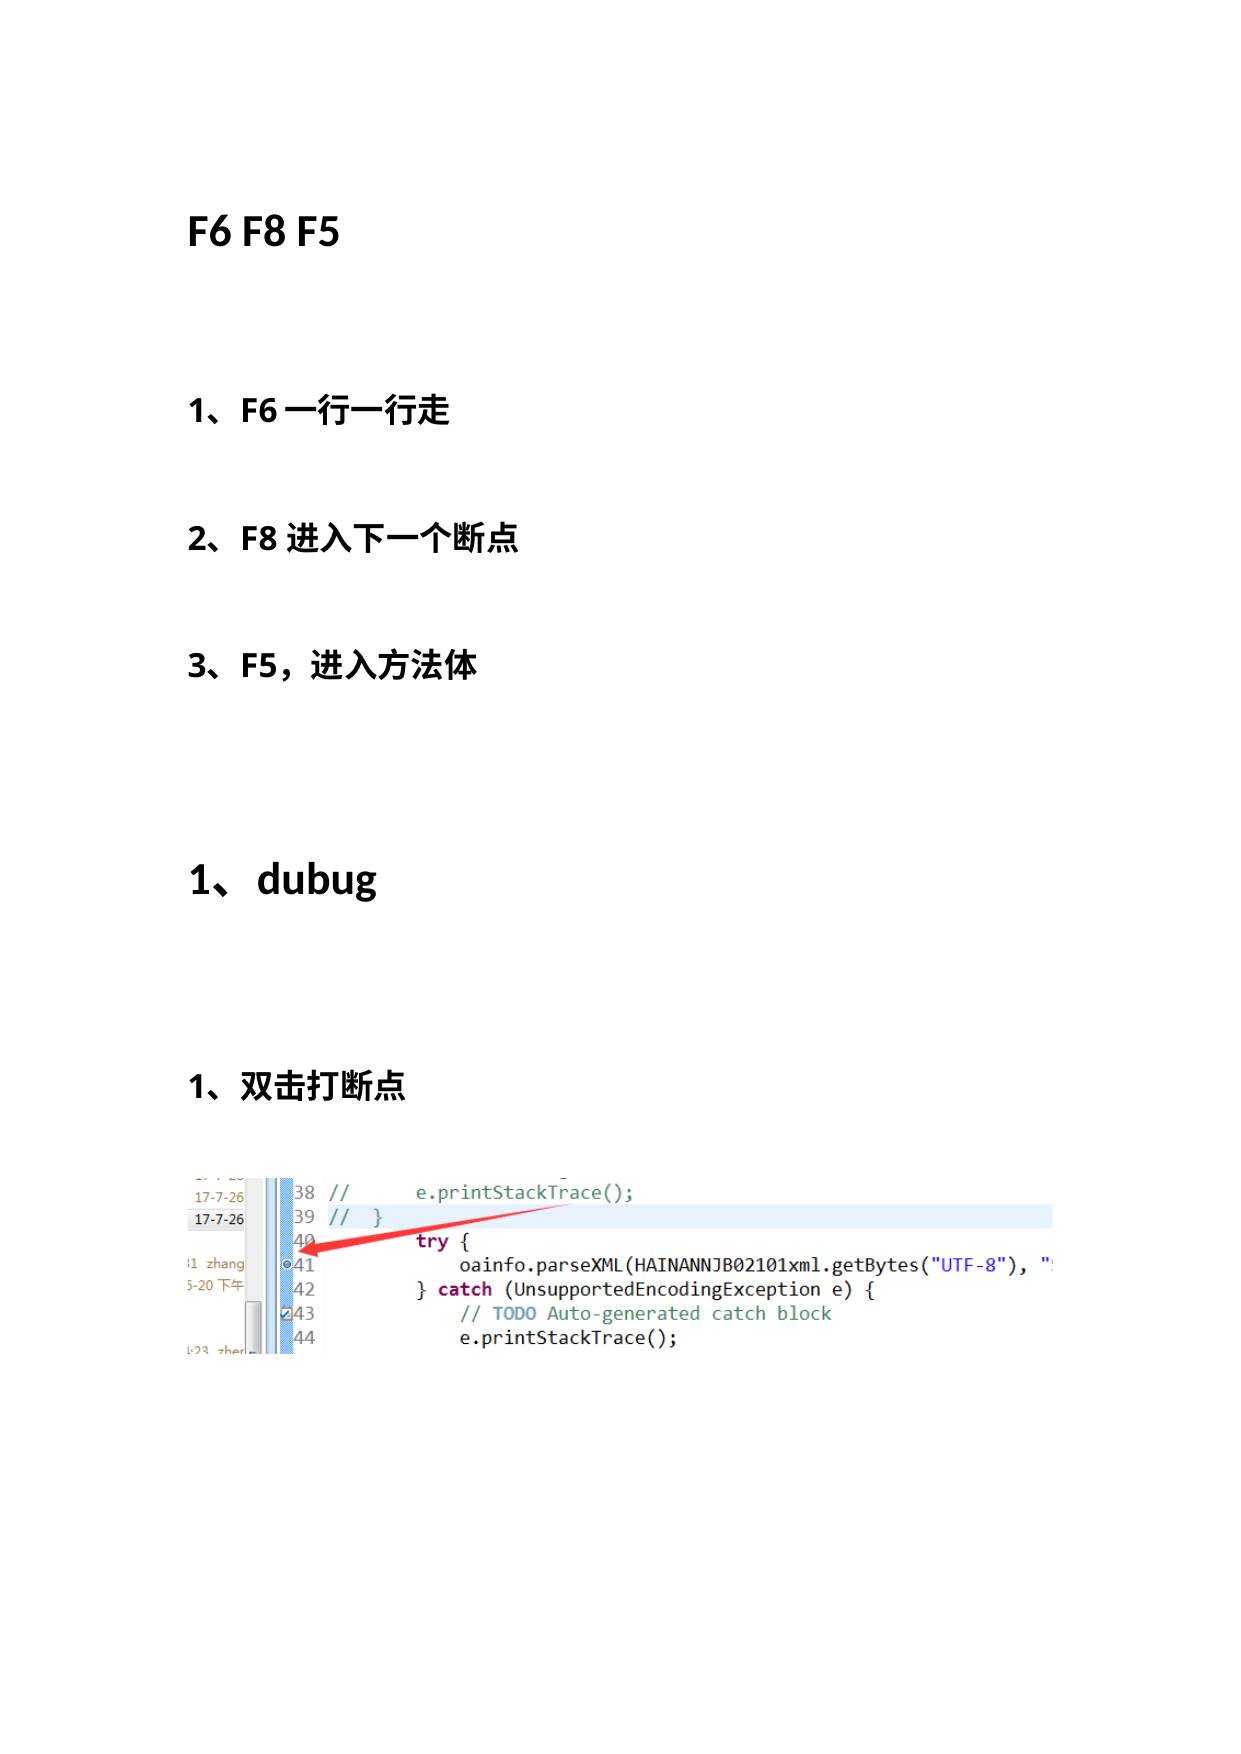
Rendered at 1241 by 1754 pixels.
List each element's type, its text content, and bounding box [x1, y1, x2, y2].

subtitle 3、F5，进入方法体 [187, 630, 1053, 695]
subtitle 1、F6一行一行走 [187, 376, 1053, 441]
subtitle F6 F8 F5 [187, 197, 1053, 262]
subtitle 2、F8 进入下一个断点 [187, 503, 1053, 568]
subtitle 1、dubug [187, 826, 1053, 923]
subtitle 1、双击打断点 [187, 1051, 1053, 1116]
picture [187, 1178, 1053, 1354]
